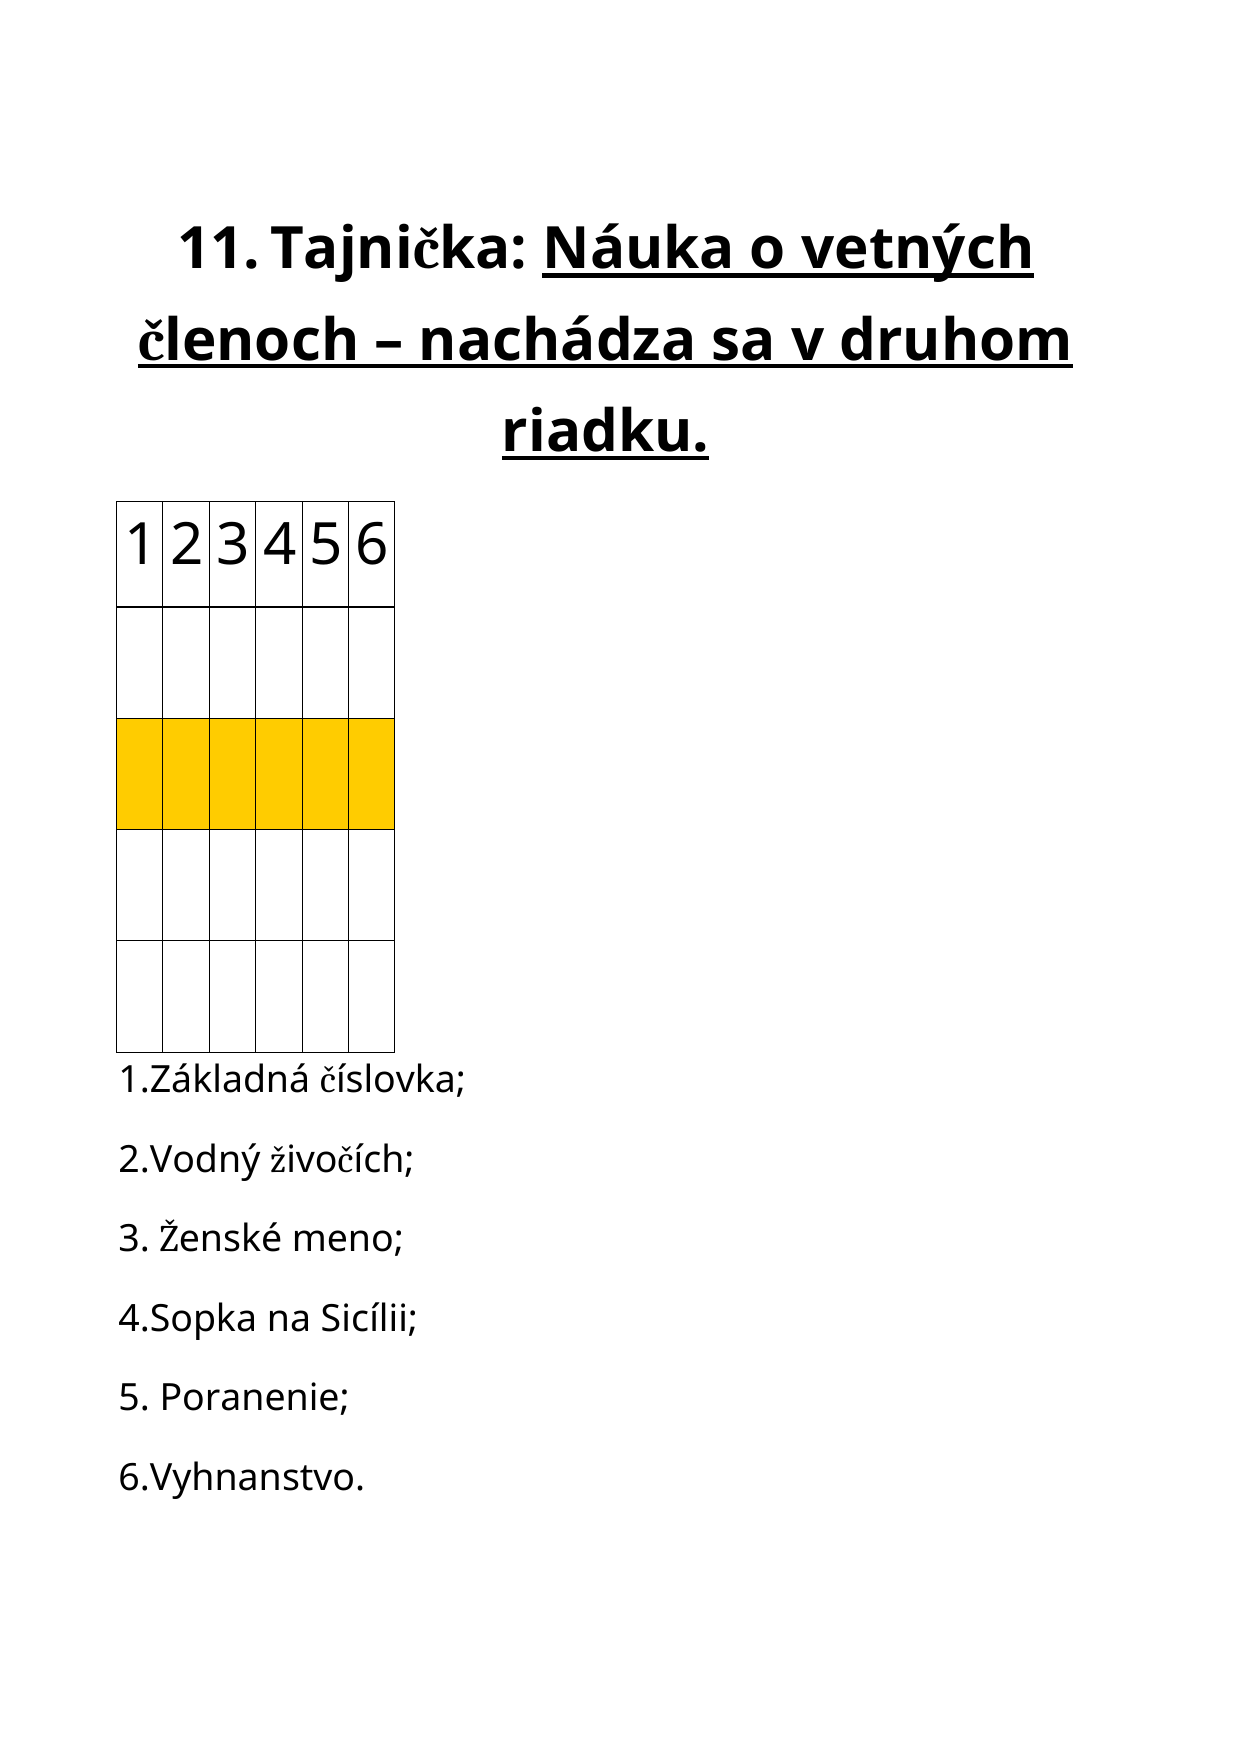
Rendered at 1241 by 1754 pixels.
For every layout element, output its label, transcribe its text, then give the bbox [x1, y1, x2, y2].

table_cell [349, 941, 394, 1052]
table_cell [210, 830, 255, 940]
table_cell [303, 719, 348, 829]
table_cell [256, 719, 302, 829]
table_cell [303, 941, 348, 1052]
text 4.Sopka na Sicílii; [118, 1291, 1093, 1342]
table_cell [256, 941, 302, 1052]
text 11. Tajnička: Náuka o vetných členoch – nachádza sa v druhom riadku. [118, 206, 1093, 468]
table_header 2 [163, 502, 209, 606]
table_cell [163, 608, 209, 718]
table_cell [117, 941, 162, 1052]
table_cell [210, 719, 255, 829]
table_cell [303, 608, 348, 718]
table_cell [349, 830, 394, 940]
table_cell [349, 719, 394, 829]
table_cell [349, 608, 394, 718]
table_cell [256, 830, 302, 940]
table_header 6 [349, 502, 394, 606]
table_cell [117, 608, 162, 718]
table_cell [256, 608, 302, 718]
table_header 4 [256, 502, 302, 606]
table_cell [163, 941, 209, 1052]
text 2.Vodný živočích; [118, 1132, 1093, 1183]
text 6.Vyhnanstvo. [118, 1450, 1093, 1501]
table_cell [117, 719, 162, 829]
text 1.Základná číslovka; [118, 1053, 1093, 1104]
table_header 5 [303, 502, 348, 606]
table_cell [117, 830, 162, 940]
table_header 3 [210, 502, 255, 606]
table_cell [163, 719, 209, 829]
table_header 1 [117, 502, 162, 606]
table_cell [210, 608, 255, 718]
text 5. Poranenie; [118, 1371, 1093, 1422]
table_cell [163, 830, 209, 940]
table_cell [210, 941, 255, 1052]
table_cell [303, 830, 348, 940]
text 3. Ženské meno; [118, 1212, 1093, 1263]
